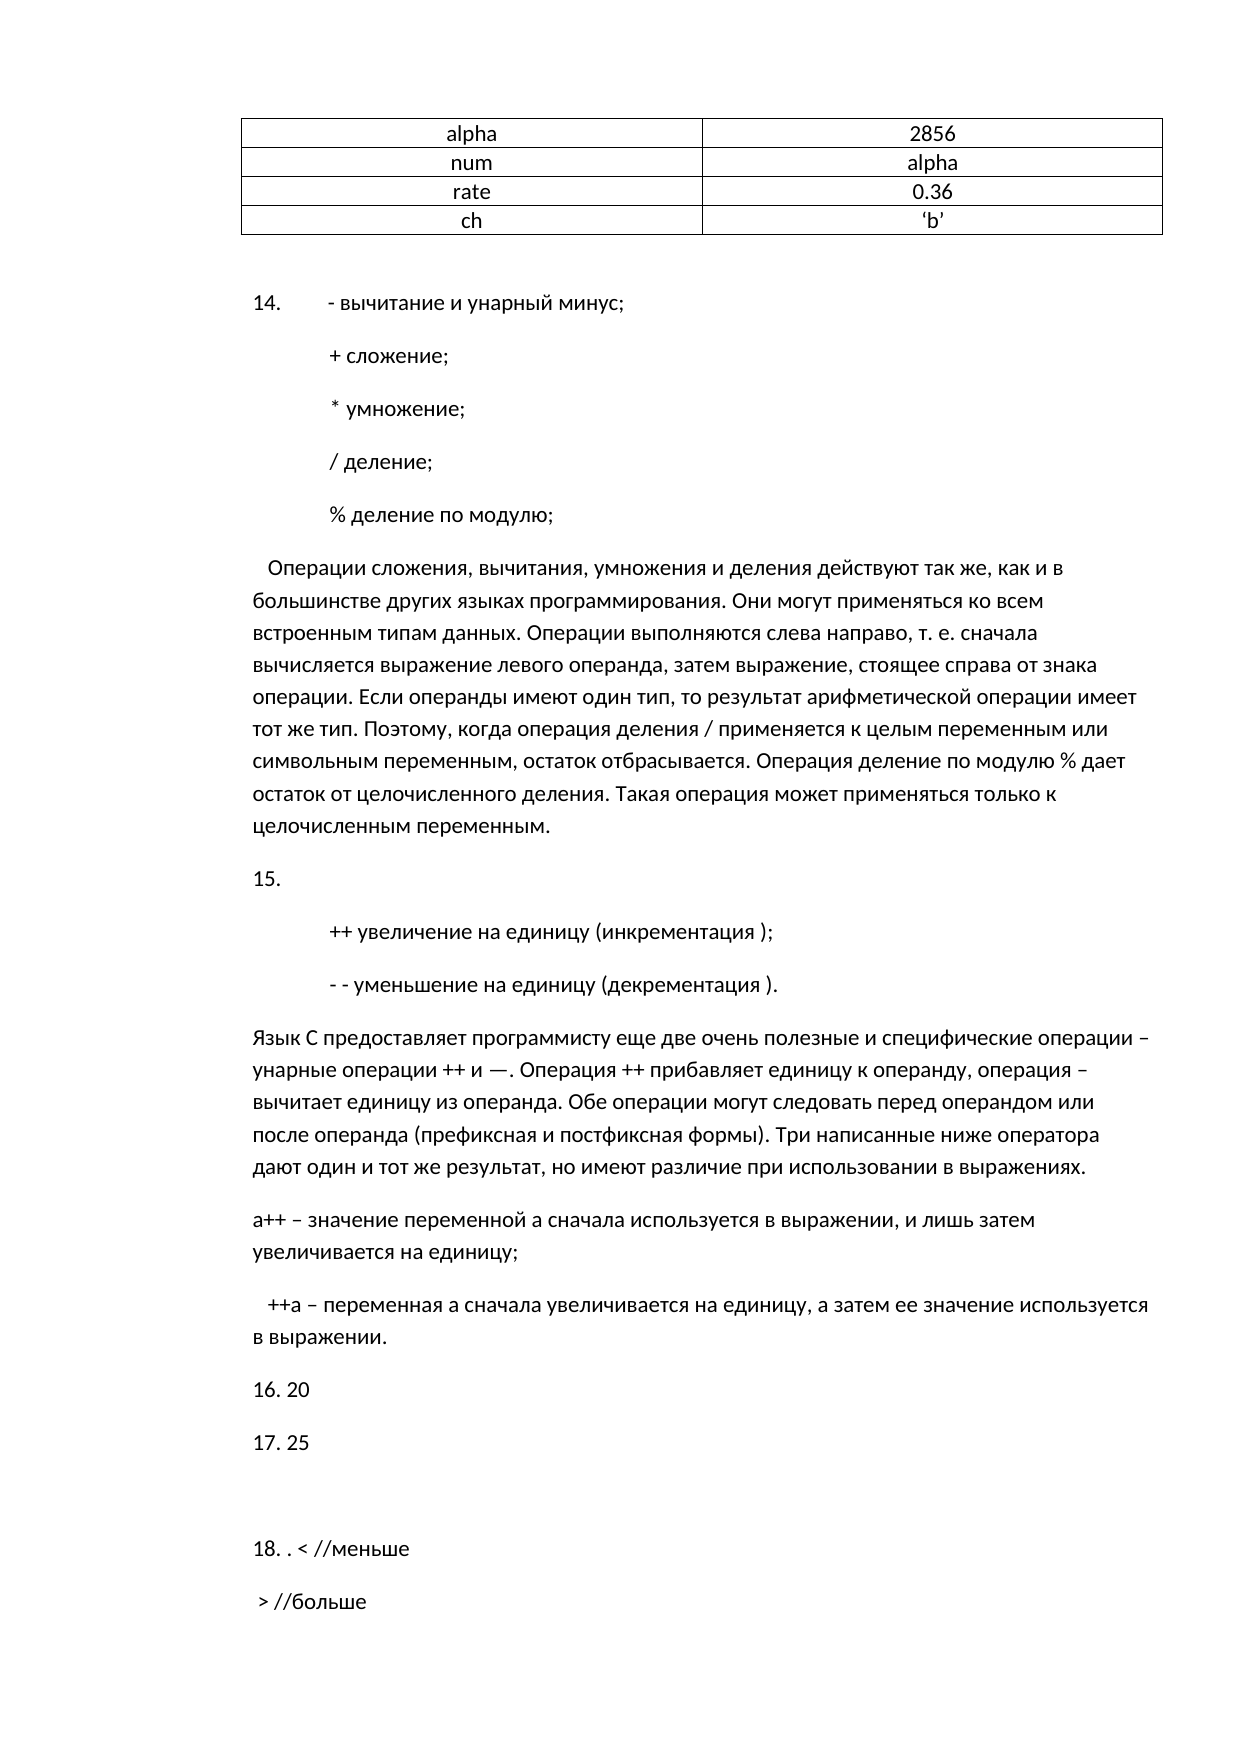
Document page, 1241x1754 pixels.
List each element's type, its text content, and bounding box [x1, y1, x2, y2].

text + сложение; [252, 341, 1152, 369]
text 18. . < //меньше [252, 1534, 1152, 1562]
table_cell ch [242, 206, 702, 234]
table_cell ‘b’ [703, 206, 1162, 234]
text ++ увеличение на единицу (инкрементация ); [252, 917, 1152, 945]
table_cell alpha [703, 148, 1162, 176]
text 17. 25 [252, 1428, 1152, 1456]
table_cell 0.36 [703, 177, 1162, 205]
text Операции сложения, вычитания, умножения и деления действуют так же, как и в большинстве других языках программирования. Они могут применяться ко всем встроенным типам данных. Операции выполняются слева направо, т. е. сначала вычисляется выражение левого операнда, затем выражение, стоящее справа от знака операции. Если операнды имеют один тип, то результат арифметической операции имеет тот же тип. Поэтому, когда операция деления / применяется к целым переменным или символьным переменным, остаток отбрасывается. Операция деление по модулю % дает остаток от целочисленного деления. Такая операция может применяться только к целочисленным переменным. [252, 553, 1152, 839]
text 16. 20 [252, 1375, 1152, 1403]
text * умножение; [252, 394, 1152, 422]
table_cell num [242, 148, 702, 176]
text / деление; [252, 447, 1152, 476]
table_cell 2856 [703, 119, 1162, 147]
text - - уменьшение на единицу (декрементация ). [252, 970, 1152, 998]
text > //больше [252, 1587, 1152, 1615]
text a++ – значение переменной a сначала используется в выражении, и лишь затем увеличивается на единицу; [252, 1205, 1152, 1265]
table_cell rate [242, 177, 702, 205]
text ++a – переменная a сначала увеличивается на единицу, а затем ее значение используется в выражении. [252, 1290, 1152, 1350]
text % деление по модулю; [252, 501, 1152, 528]
text Язык С предоставляет программисту еще две очень полезные и специфические операции – унарные операции ++ и —. Операция ++ прибавляет единицу к операнду, операция – вычитает единицу из операнда. Обе операции могут следовать перед операндом или после операнда (префиксная и постфиксная формы). Три написанные ниже оператора дают один и тот же результат, но имеют различие при использовании в выражениях. [252, 1023, 1152, 1180]
text 14. - вычитание и унарный минус; [252, 288, 1152, 316]
text 15. [252, 864, 1152, 892]
table_cell alpha [242, 119, 702, 147]
